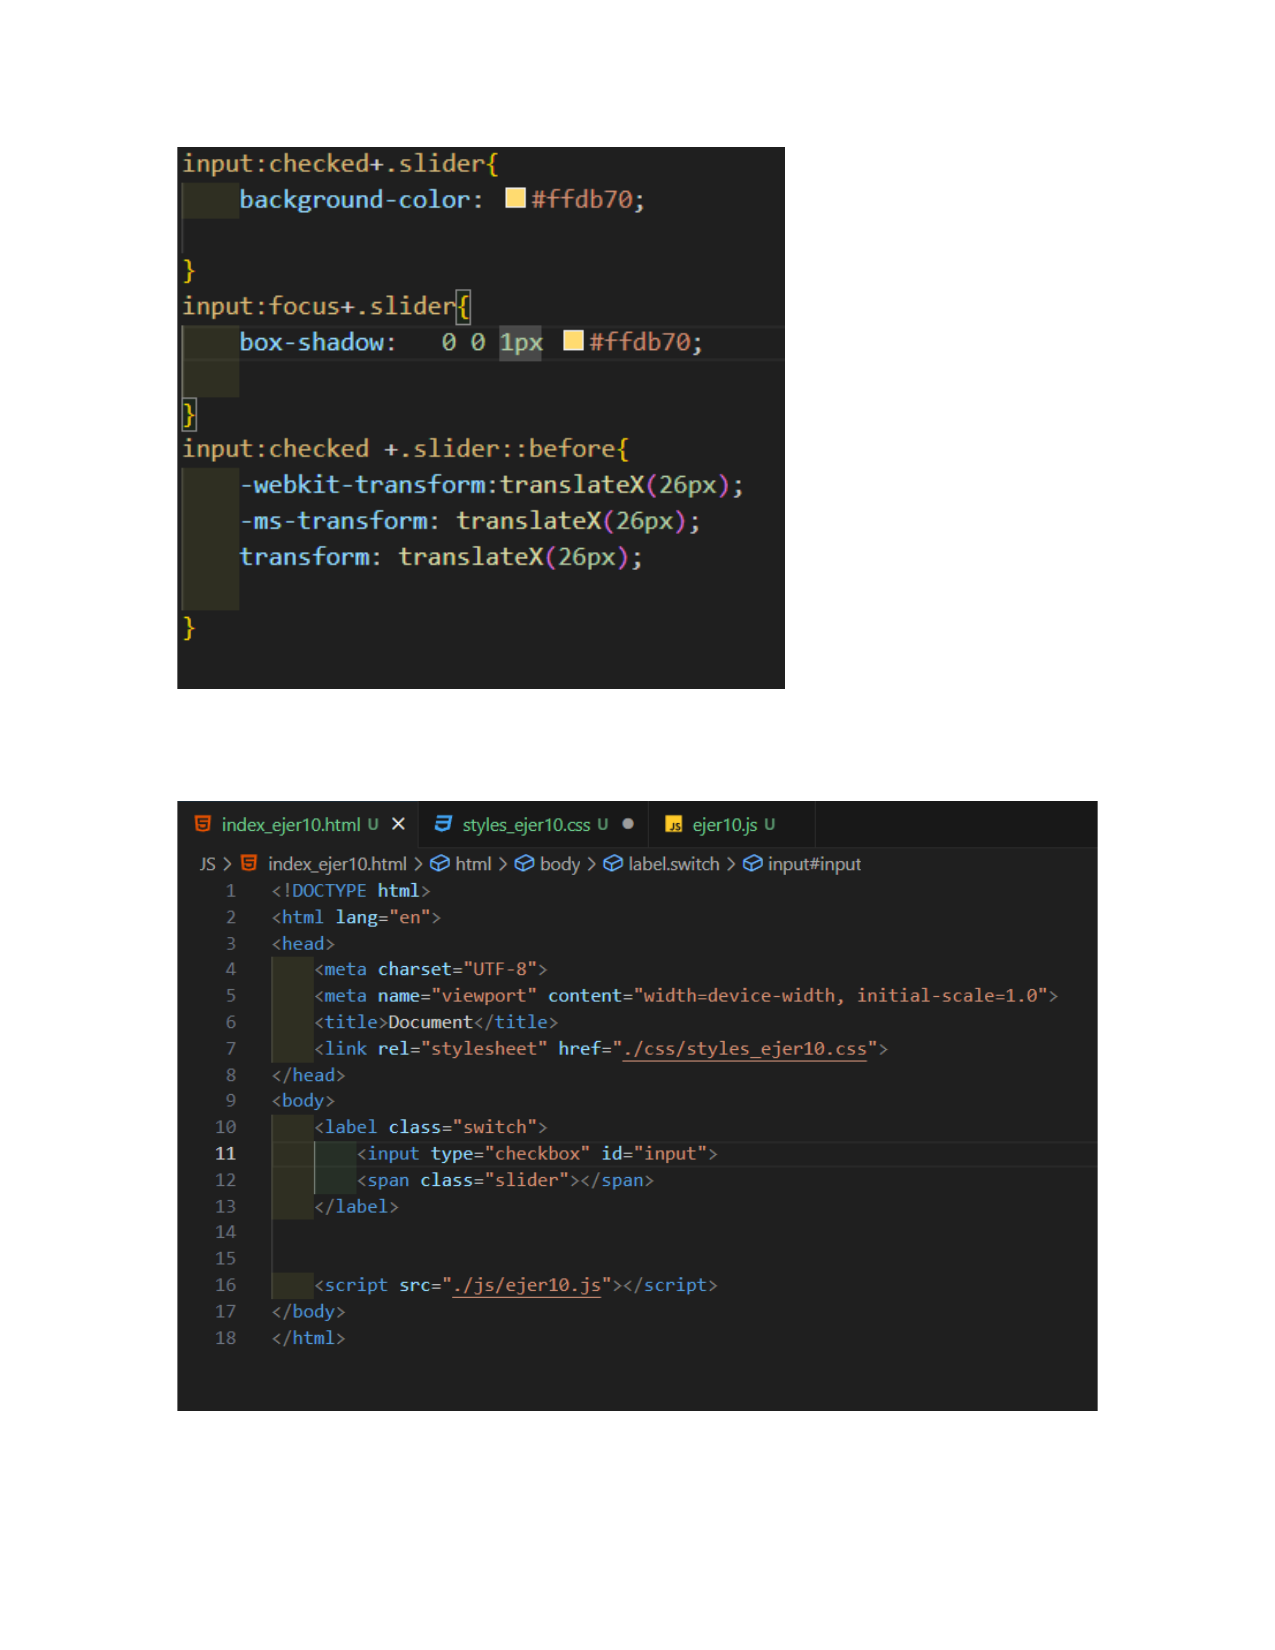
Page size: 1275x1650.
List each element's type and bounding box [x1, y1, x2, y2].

picture [177, 801, 1098, 1411]
picture [177, 147, 785, 689]
